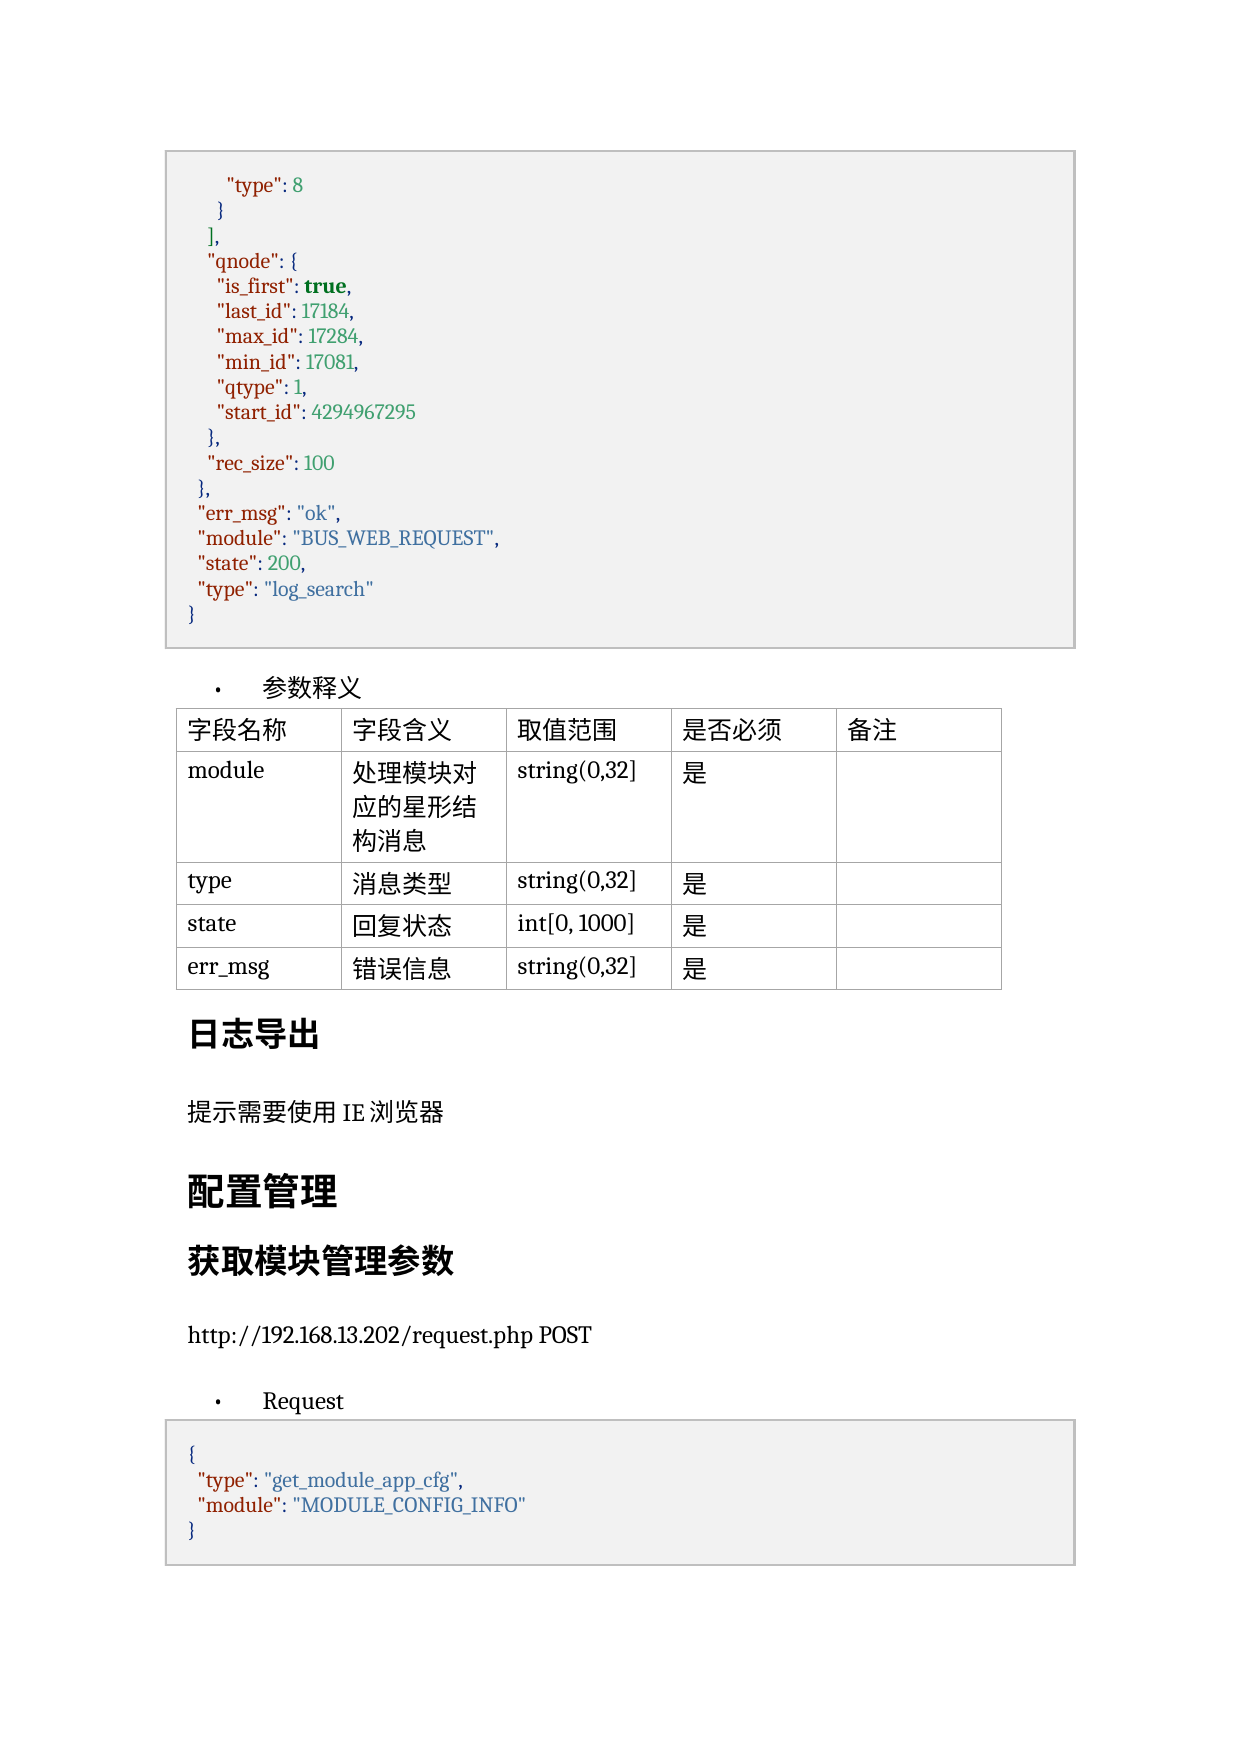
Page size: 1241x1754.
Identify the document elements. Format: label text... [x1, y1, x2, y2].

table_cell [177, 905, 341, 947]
list 参数释义 [212, 670, 1053, 704]
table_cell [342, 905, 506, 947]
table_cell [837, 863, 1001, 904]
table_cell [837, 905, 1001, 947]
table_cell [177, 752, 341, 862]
subtitle 日志导出 [187, 1011, 1053, 1057]
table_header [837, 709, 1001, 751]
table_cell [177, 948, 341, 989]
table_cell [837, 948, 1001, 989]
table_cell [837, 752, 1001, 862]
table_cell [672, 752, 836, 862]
text { "type": "get_module_app_cfg", "module": "MODULE_CONFIG_INFO" } [167, 1421, 1073, 1564]
text 提示需要使用IE浏览器 [187, 1094, 1053, 1128]
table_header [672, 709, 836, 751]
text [167, 152, 1073, 647]
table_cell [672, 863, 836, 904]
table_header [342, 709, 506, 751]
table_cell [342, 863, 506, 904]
subtitle 获取模块管理参数 [187, 1238, 1053, 1283]
text http://192.168.13.202/request.php POST [187, 1321, 1053, 1349]
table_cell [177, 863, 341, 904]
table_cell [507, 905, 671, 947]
list Request [212, 1387, 1053, 1416]
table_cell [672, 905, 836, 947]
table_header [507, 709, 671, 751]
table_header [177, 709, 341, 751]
subtitle 配置管理 [187, 1166, 1053, 1217]
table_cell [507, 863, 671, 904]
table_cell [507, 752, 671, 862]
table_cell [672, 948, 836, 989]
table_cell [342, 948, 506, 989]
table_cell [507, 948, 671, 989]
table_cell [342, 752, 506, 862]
